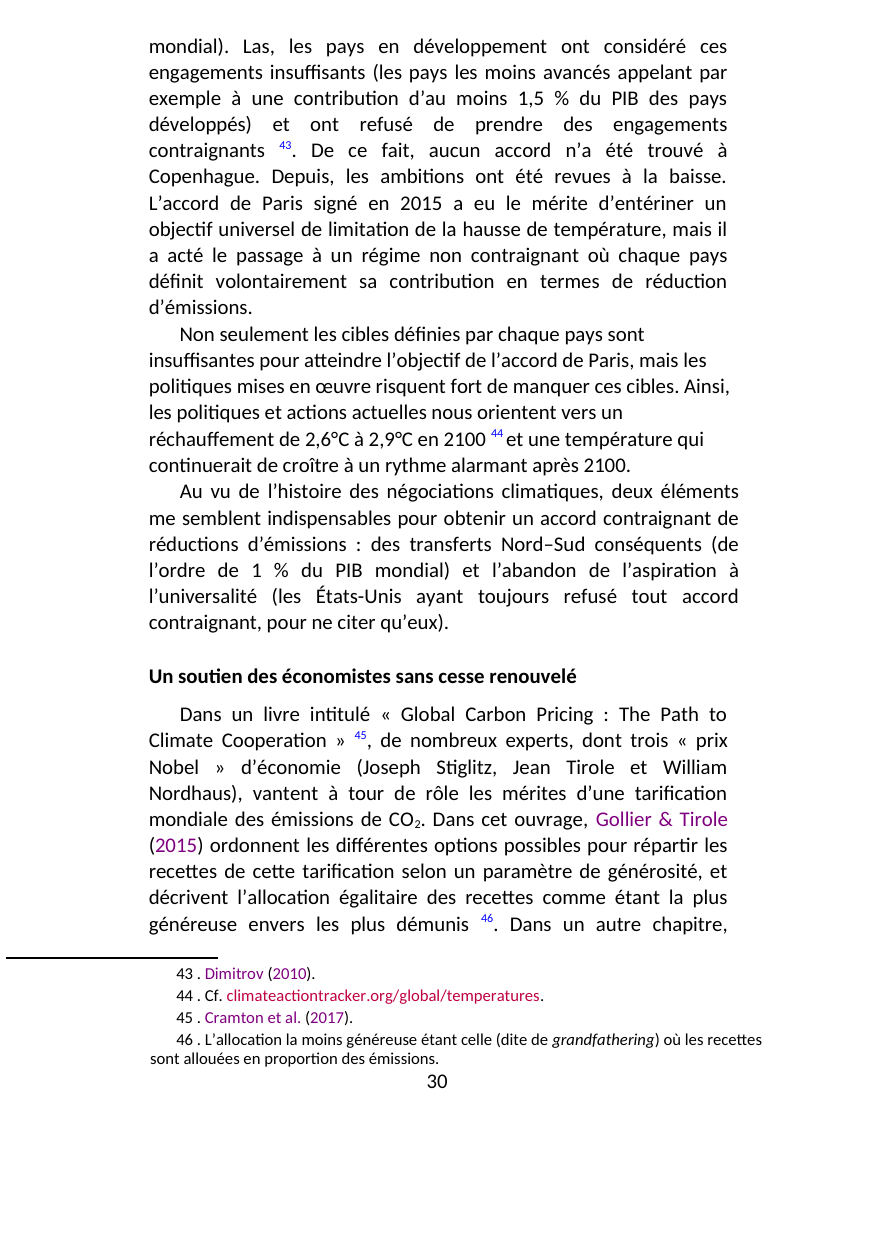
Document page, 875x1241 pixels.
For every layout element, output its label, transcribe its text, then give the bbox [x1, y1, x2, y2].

text Non seulement les cibles définies par chaque pays sont insuffisantes pour atteindre l’objectif de l’accord de Paris, mais les politiques mises en œuvre risquent fort de manquer ces cibles. Ainsi, les politiques et actions actuelles nous orientent vers un réchauffement de 2,6°C à 2,9°C en 2100 et une température qui continuerait de croître à un rythme alarmant après 2100. [148, 321, 734, 477]
text Au vu de l’histoire des négociations climatiques, deux éléments me semblent indispensables pour obtenir un accord contraignant de réductions d’émissions : des transferts Nord–Sud conséquents (de l’ordre de 1 % du PIB mondial) et l’abandon de l’aspiration à l’universalité (les États-Unis ayant toujours refusé tout accord contraignant, pour ne citer qu’eux). [148, 478, 740, 635]
text Un soutien des économistes sans cesse renouvelé [148, 663, 740, 689]
text Hélas, Bertram (1992) rapporte que les diplomates de pays riches tels que les États-Unis et le Japon ont évacué cette option des négociations climatiques dès 1990. Au sommet de la Terre de 1992, George Bush exprima clairement que son administration n’était prête à aucune contribution au reste du monde par sa formule restée célèbre : « le mode de vie américain n’est pas négociable » . Comme les textes doivent y être adoptés à l’unanimité, le cadre onusien a toujours cherché une solution consensuelle. Dans les années 90, les propositions impliquant de larges transferts internationaux ont été écartées par des pays tels que les États-Unis, tandis que les pays en développement refusaient tout objectif contraignant en l’absence de tels transferts. Les négociations ont alors abouti en 1997 lors du protocole de Kyoto sur des objectifs nationaux dans les seuls pays développés . Cette scission en deux catégories de pays a fait du protocole de Kyoto une impasse : les émissions des pays en développement n’ont pas été limitées, tandis que les pays développés n’ont consenti qu’à une faible baisse de leurs émissions (sans parler des États-Unis, qui exigeaient que les pays en développement soient couverts et n’ont donc jamais ratifié le protocole). Pour sortir de l’impasse, les diplomates réunis à Copenhague en 2009 ont cherché à négocier une réduction d’émissions différenciée dans chaque pays. Les pays développés ont mis sur la table des engagements unilatéraux en termes de réductions d’émissions ainsi que la promesse de contribuer 100 milliards de dollars annuellement (soit moins d’un millième du PIB mondial). Las, les pays en développement ont considéré ces engagements insuffisants (les pays les moins avancés appelant par exemple à une contribution d’au moins 1,5 % du PIB des pays développés) et ont refusé de prendre des engagements contraignants . De ce fait, aucun accord n’a été trouvé à Copenhague. Depuis, les ambitions ont été revues à la baisse. L’accord de Paris signé en 2015 a eu le mérite d’entériner un objectif universel de limitation de la hausse de température, mais il a acté le passage à un régime non contraignant où chaque pays définit volontairement sa contribution en termes de réduction d’émissions. [148, 33, 728, 320]
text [148, 702, 728, 936]
